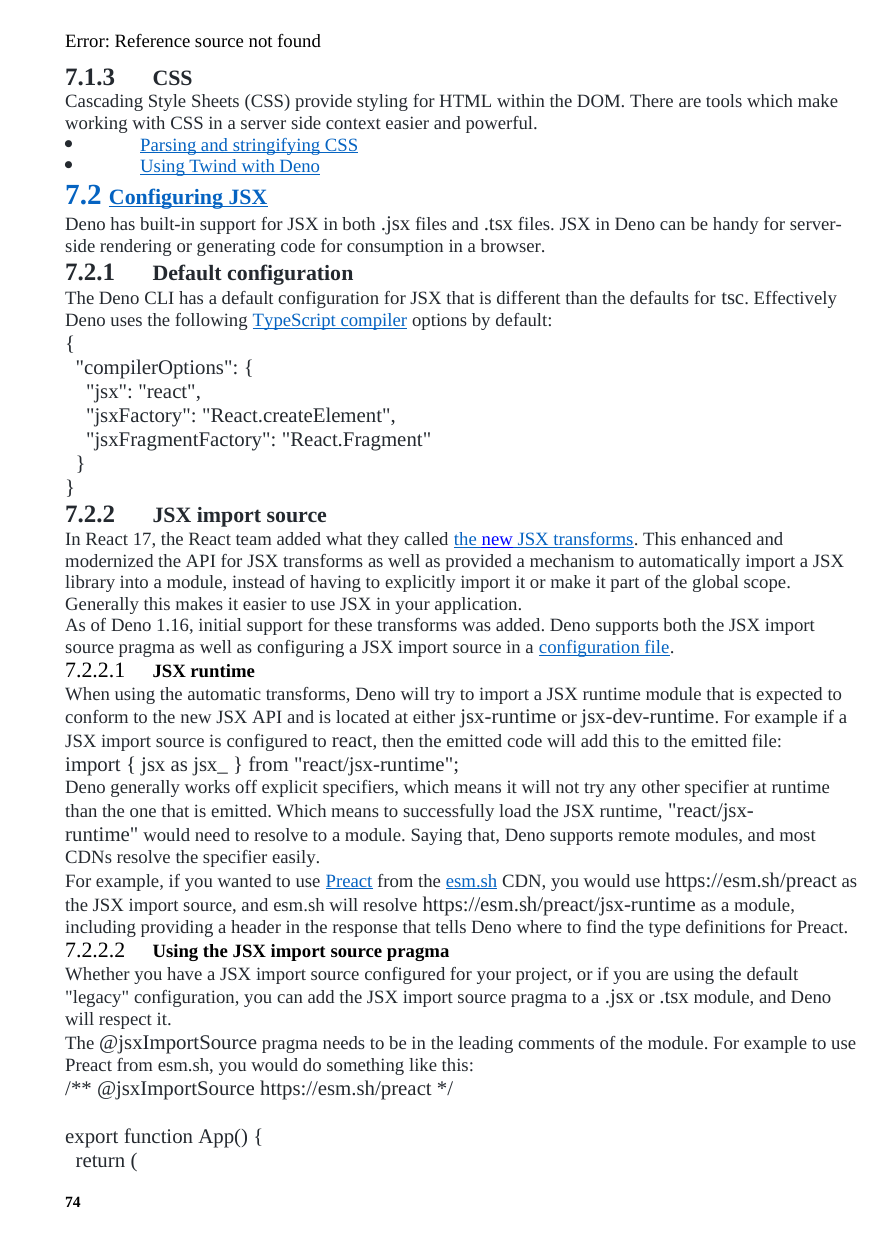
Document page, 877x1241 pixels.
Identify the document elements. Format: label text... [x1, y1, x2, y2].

text export function App() { [65, 1123, 859, 1148]
text The Deno CLI has a default configuration for JSX that is different than the defaults for tsc. Effectively Deno uses the following TypeScript compiler options by default: [65, 285, 859, 331]
text "jsxFragmentFactory": "React.Fragment" [65, 427, 859, 451]
text Whether you have a JSX import source configured for your project, or if you are using the default "legacy" configuration, you can add the JSX import source pragma to a .jsx or .tsx module, and Deno will respect it. [65, 963, 859, 1030]
text import { jsx as jsx_ } from "react/jsx-runtime"; [65, 752, 859, 776]
text Deno has built-in support for JSX in both .jsx files and .tsx files. JSX in Deno can be handy for server-side rendering or generating code for consumption in a browser. [65, 211, 859, 257]
text Deno generally works off explicit specifiers, which means it will not try any other specifier at runtime than the one that is emitted. Which means to successfully load the JSX runtime, "react/jsx-runtime" would need to resolve to a module. Saying that, Deno supports remote modules, and most CDNs resolve the specifier easily. [65, 776, 859, 868]
text When using the automatic transforms, Deno will try to import a JSX runtime module that is expected to conform to the new JSX API and is located at either jsx-runtime or jsx-dev-runtime. For example if a JSX import source is configured to react, then the emitted code will add this to the emitted file: [65, 683, 859, 752]
text /** @jsxImportSource https://esm.sh/preact */ [65, 1075, 859, 1099]
text } [65, 475, 859, 499]
text } [65, 451, 859, 475]
text The @jsxImportSource pragma needs to be in the leading comments of the module. For example to use Preact from esm.sh, you would do something like this: [65, 1030, 859, 1075]
subtitle JSX runtime [65, 657, 859, 683]
text In React 17, the React team added what they called the new JSX transforms. This enhanced and modernized the API for JSX transforms as well as provided a mechanism to automatically import a JSX library into a module, instead of having to explicitly import it or make it part of the global scope. Generally this makes it easier to use JSX in your application. [65, 528, 859, 614]
text "compilerOptions": { [65, 355, 859, 379]
subtitle CSS [65, 62, 859, 90]
subtitle Using the JSX import source pragma [65, 937, 859, 963]
subtitle Default configuration [65, 257, 859, 285]
text As of Deno 1.16, initial support for these transforms was added. Deno supports both the JSX import source pragma as well as configuring a JSX import source in a configuration file. [65, 614, 859, 657]
subtitle JSX import source [65, 499, 859, 528]
text For example, if you wanted to use Preact from the esm.sh CDN, you would use https://esm.sh/preact as the JSX import source, and esm.sh will resolve https://esm.sh/preact/jsx-runtime as a module, including providing a header in the response that tells Deno where to find the type definitions for Preact. [65, 868, 859, 937]
list Parsing and stringifying CSS [65, 133, 859, 155]
subtitle Configuring JSX [65, 177, 859, 211]
text Cascading Style Sheets (CSS) provide styling for HTML within the DOM. There are tools which make working with CSS in a server side context easier and powerful. [65, 90, 859, 133]
text "jsx": "react", [65, 379, 859, 403]
text { [65, 331, 859, 355]
text "jsxFactory": "React.createElement", [65, 403, 859, 427]
list Using Twind with Deno [65, 155, 859, 177]
text return ( [65, 1148, 859, 1172]
